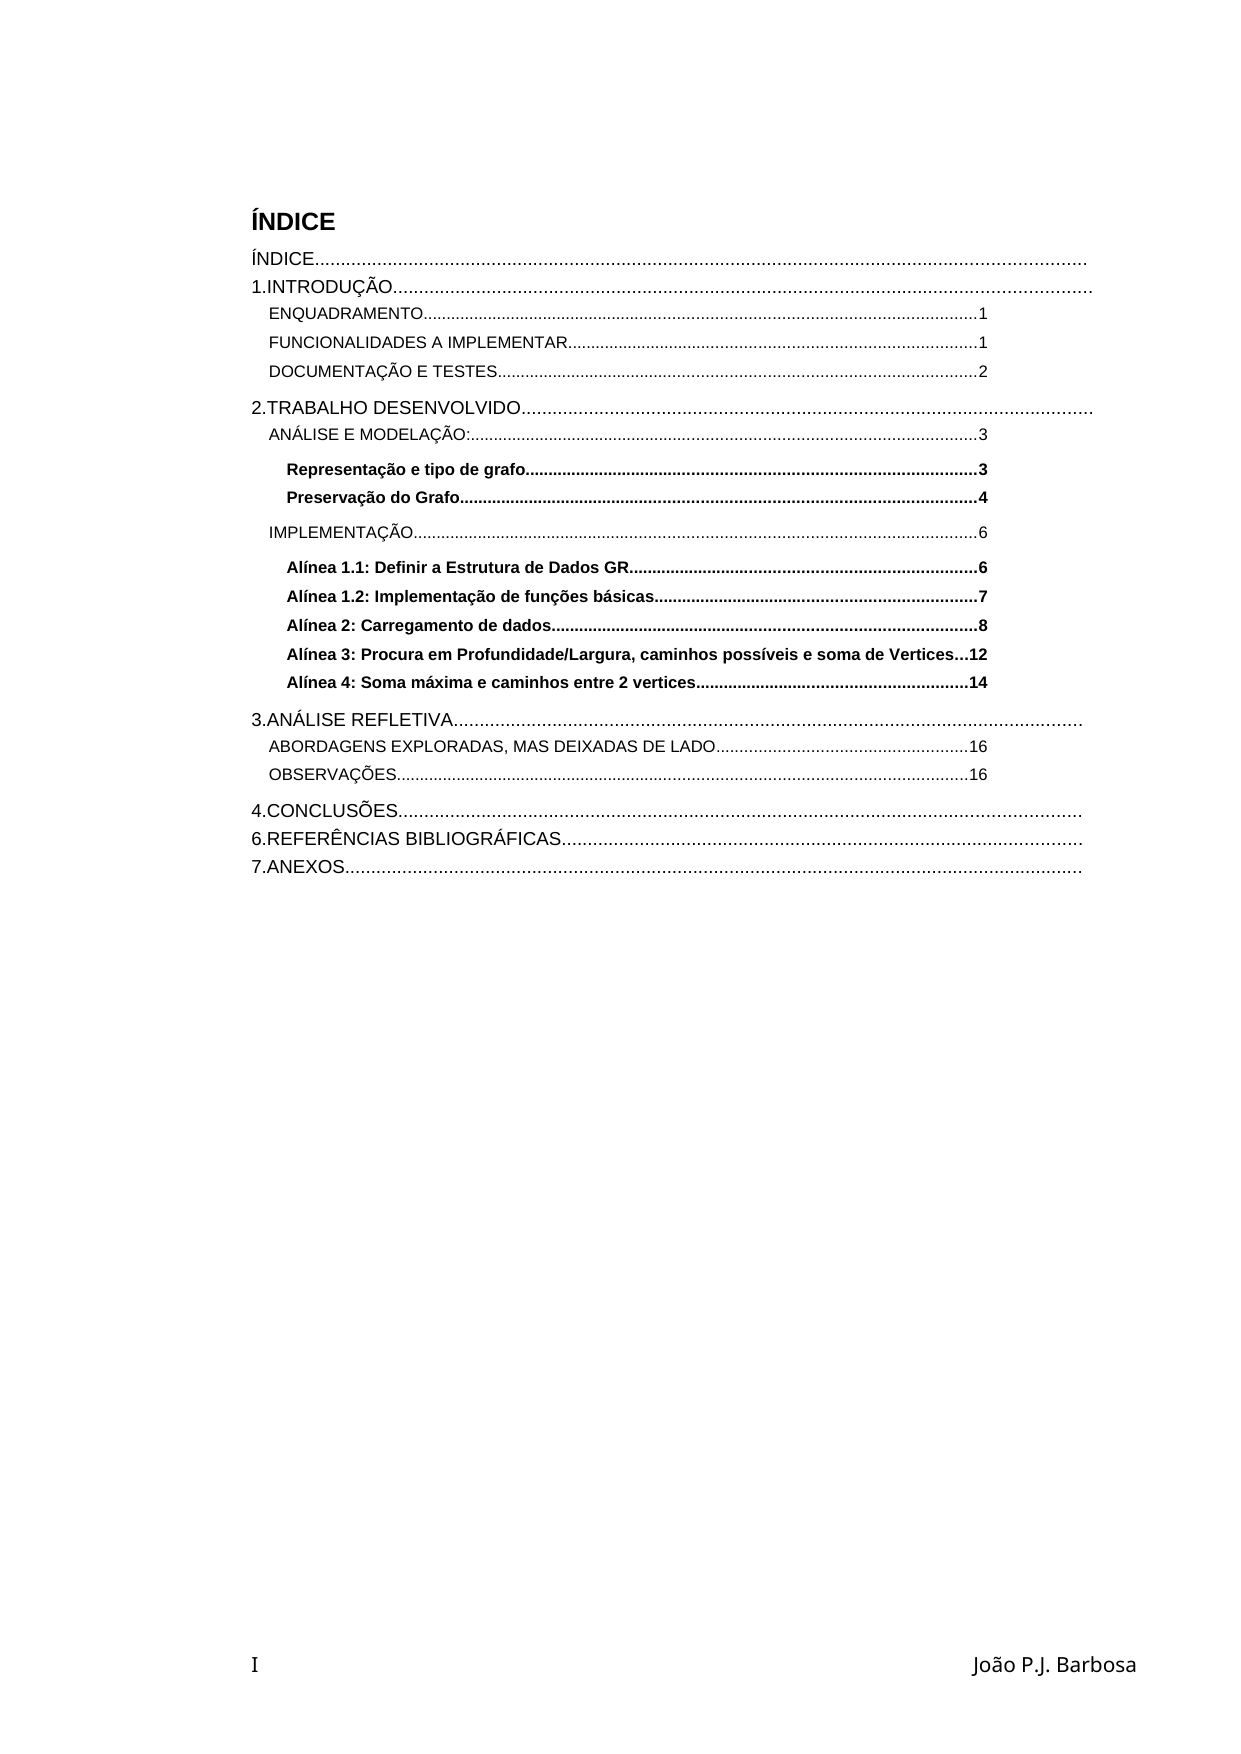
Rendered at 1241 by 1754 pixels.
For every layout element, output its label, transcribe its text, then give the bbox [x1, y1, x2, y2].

text 7.Anexos 19 [251, 856, 989, 878]
text ÍNDICE III [251, 248, 989, 269]
text Alínea 2: Carregamento de dados 8 [286, 616, 989, 635]
text Alínea 1.2: Implementação de funções básicas 7 [286, 587, 989, 606]
text Abordagens exploradas, mas deixadas de lado 16 [269, 736, 989, 756]
text Alínea 1.1: Definir a Estrutura de Dados GR 6 [286, 558, 989, 577]
text Observações 16 [269, 765, 989, 784]
text ÍNDICE [251, 207, 989, 236]
text 4.Conclusões 17 [251, 800, 989, 822]
text Enquadramento 1 [269, 304, 989, 323]
text Alínea 4: Soma máxima e caminhos entre 2 vertices 14 [286, 673, 989, 692]
text Análise e Modelação: 3 [269, 424, 989, 444]
text 3.Análise Refletiva 16 [251, 708, 989, 730]
text Preservação do Grafo 4 [286, 488, 989, 507]
text Alínea 3: Procura em Profundidade/Largura, caminhos possíveis e soma de Vertices 12 [286, 644, 989, 664]
text Representação e tipo de grafo 3 [286, 459, 989, 479]
text Documentação e Testes 2 [269, 362, 989, 381]
text Funcionalidades a Implementar 1 [269, 333, 989, 352]
text 1.Introdução 1 [251, 276, 989, 298]
text 2.Trabalho desenvolvido 3 [251, 397, 989, 418]
text 6.Referências Bibliográficas 18 [251, 828, 989, 850]
text Implementação 6 [269, 523, 989, 542]
